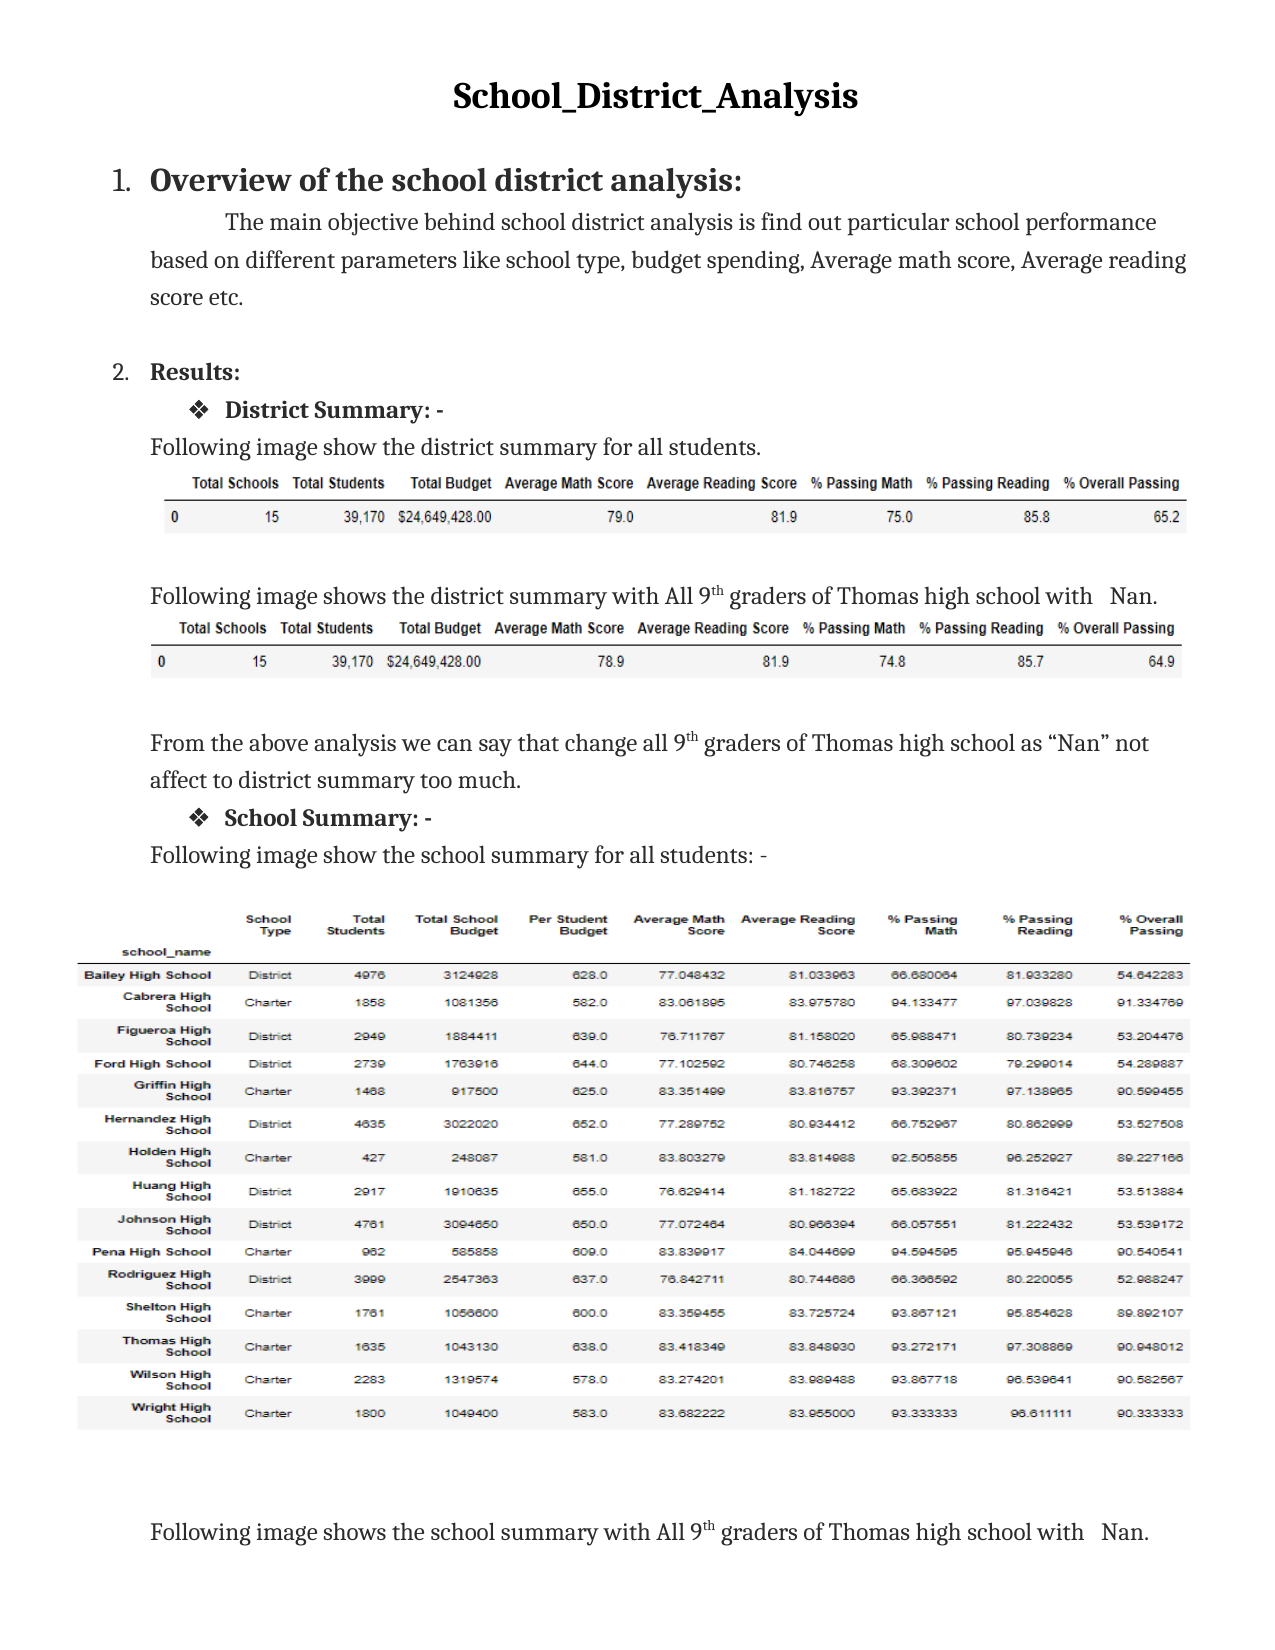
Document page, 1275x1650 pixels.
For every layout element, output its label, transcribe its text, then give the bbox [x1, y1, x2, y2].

picture [161, 462, 1189, 536]
text From the above analysis we can say that change all 9th graders of Thomas high school as “Nan” not affect to district summary too much. [150, 720, 1200, 795]
text Following image show the district summary for all students. [150, 424, 1200, 462]
list Overview of the school district analysis: [112, 161, 1200, 199]
list District Summary: - [187, 387, 1200, 424]
list School Summary: - [187, 795, 1200, 832]
text Following image show the school summary for all students: - [75, 832, 1200, 870]
text School_District_Analysis [112, 75, 1200, 118]
text The main objective behind school district analysis is find out particular school performance based on different parameters like school type, budget spending, Average math score, Average reading score etc. [150, 199, 1200, 312]
picture [150, 610, 1183, 683]
list Results: [112, 349, 1200, 387]
text Following image shows the district summary with All 9th graders of Thomas high school with Nan. [150, 573, 1200, 611]
picture [75, 907, 1199, 1434]
text Following image shows the school summary with All 9th graders of Thomas high school with Nan. [150, 1509, 1200, 1546]
